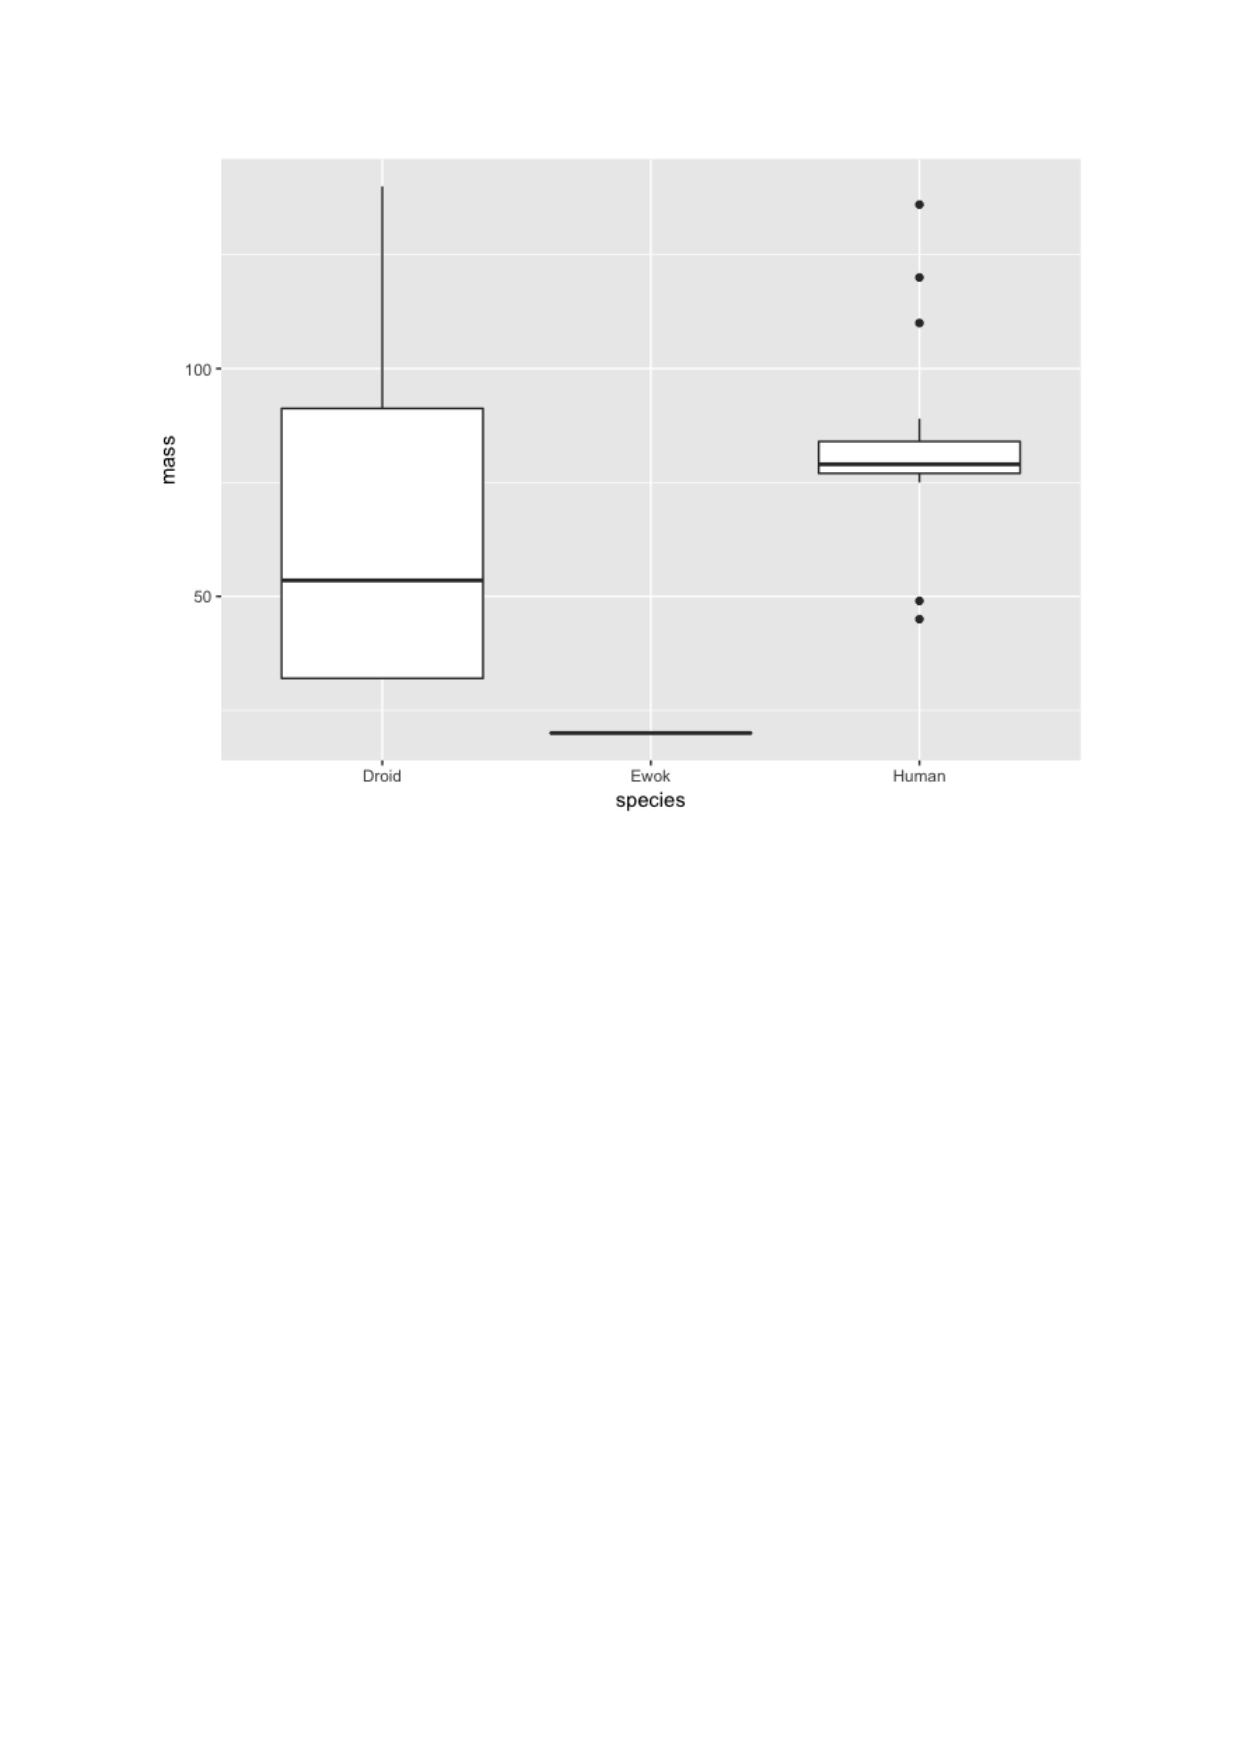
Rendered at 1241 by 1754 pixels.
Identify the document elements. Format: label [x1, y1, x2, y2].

picture [150, 150, 1091, 821]
